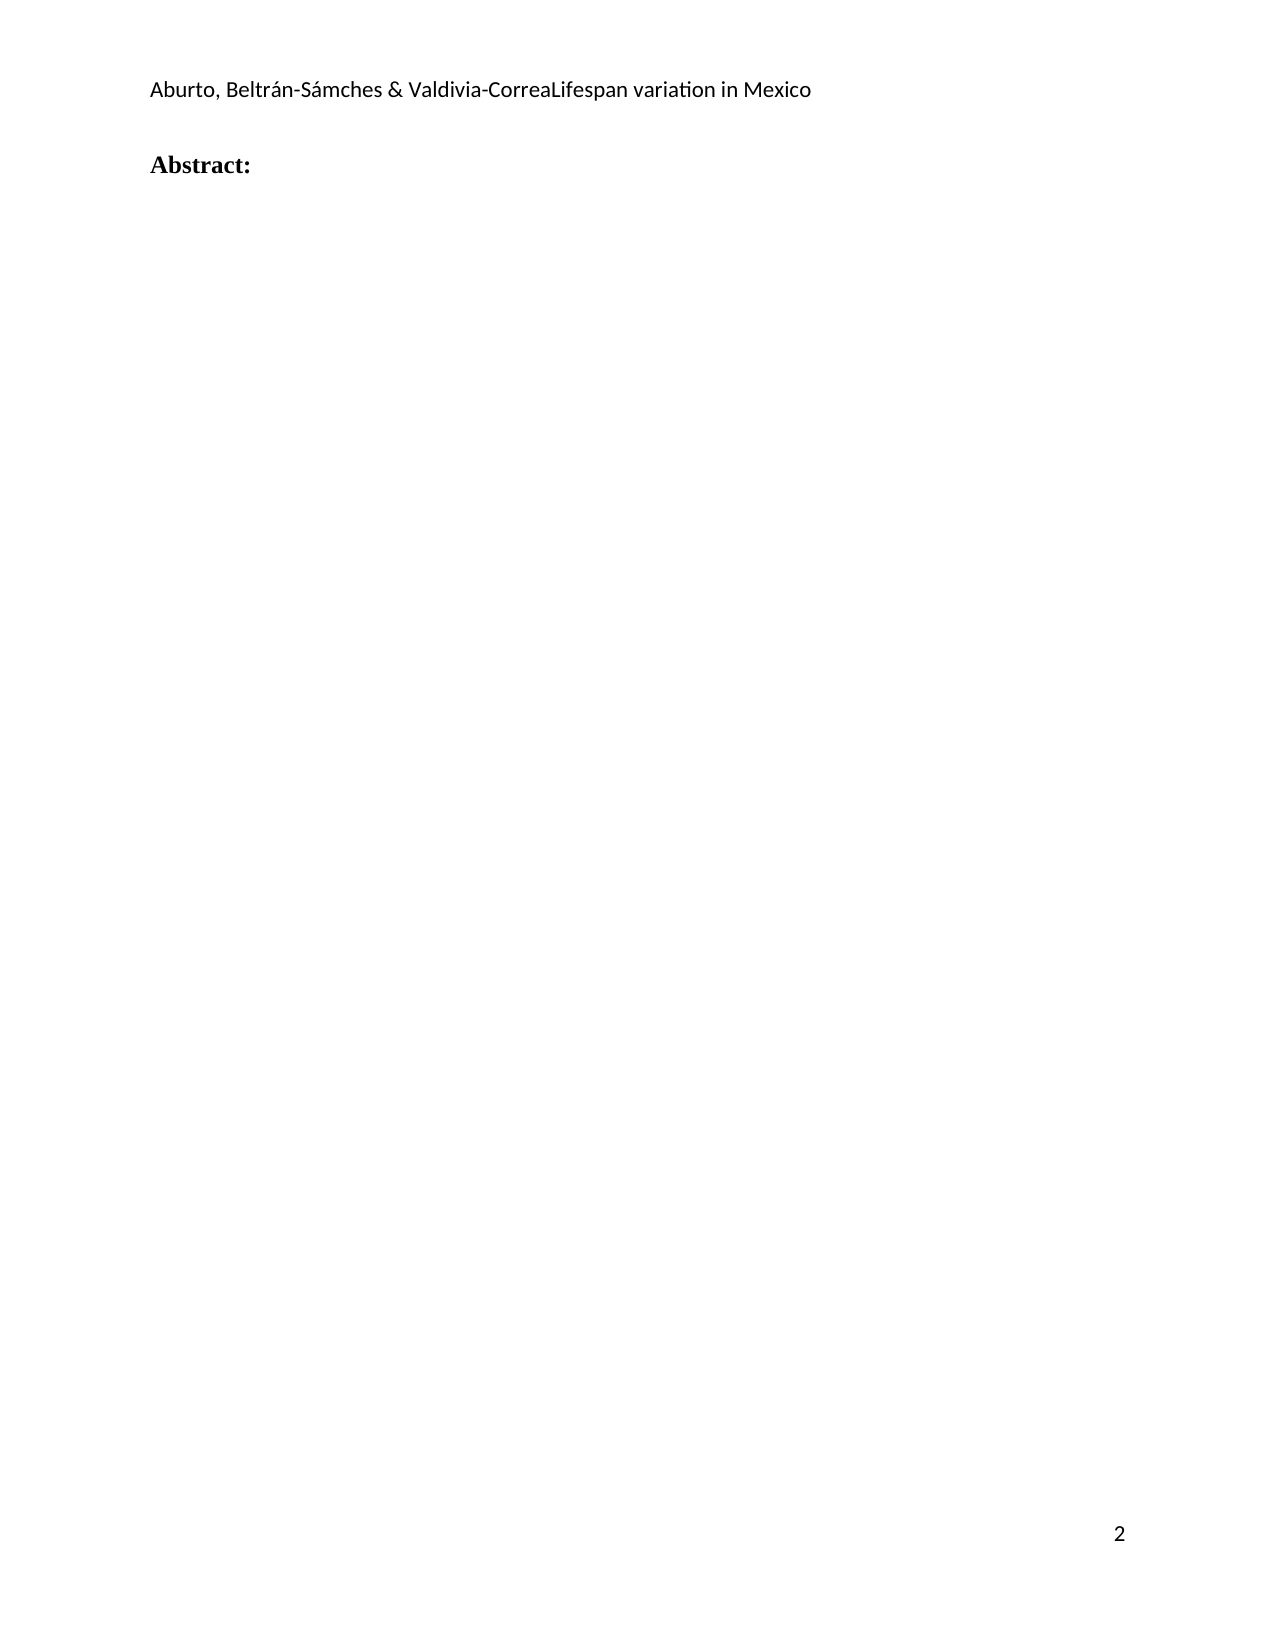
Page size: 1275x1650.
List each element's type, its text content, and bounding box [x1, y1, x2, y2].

text Abstract: [150, 150, 1125, 179]
